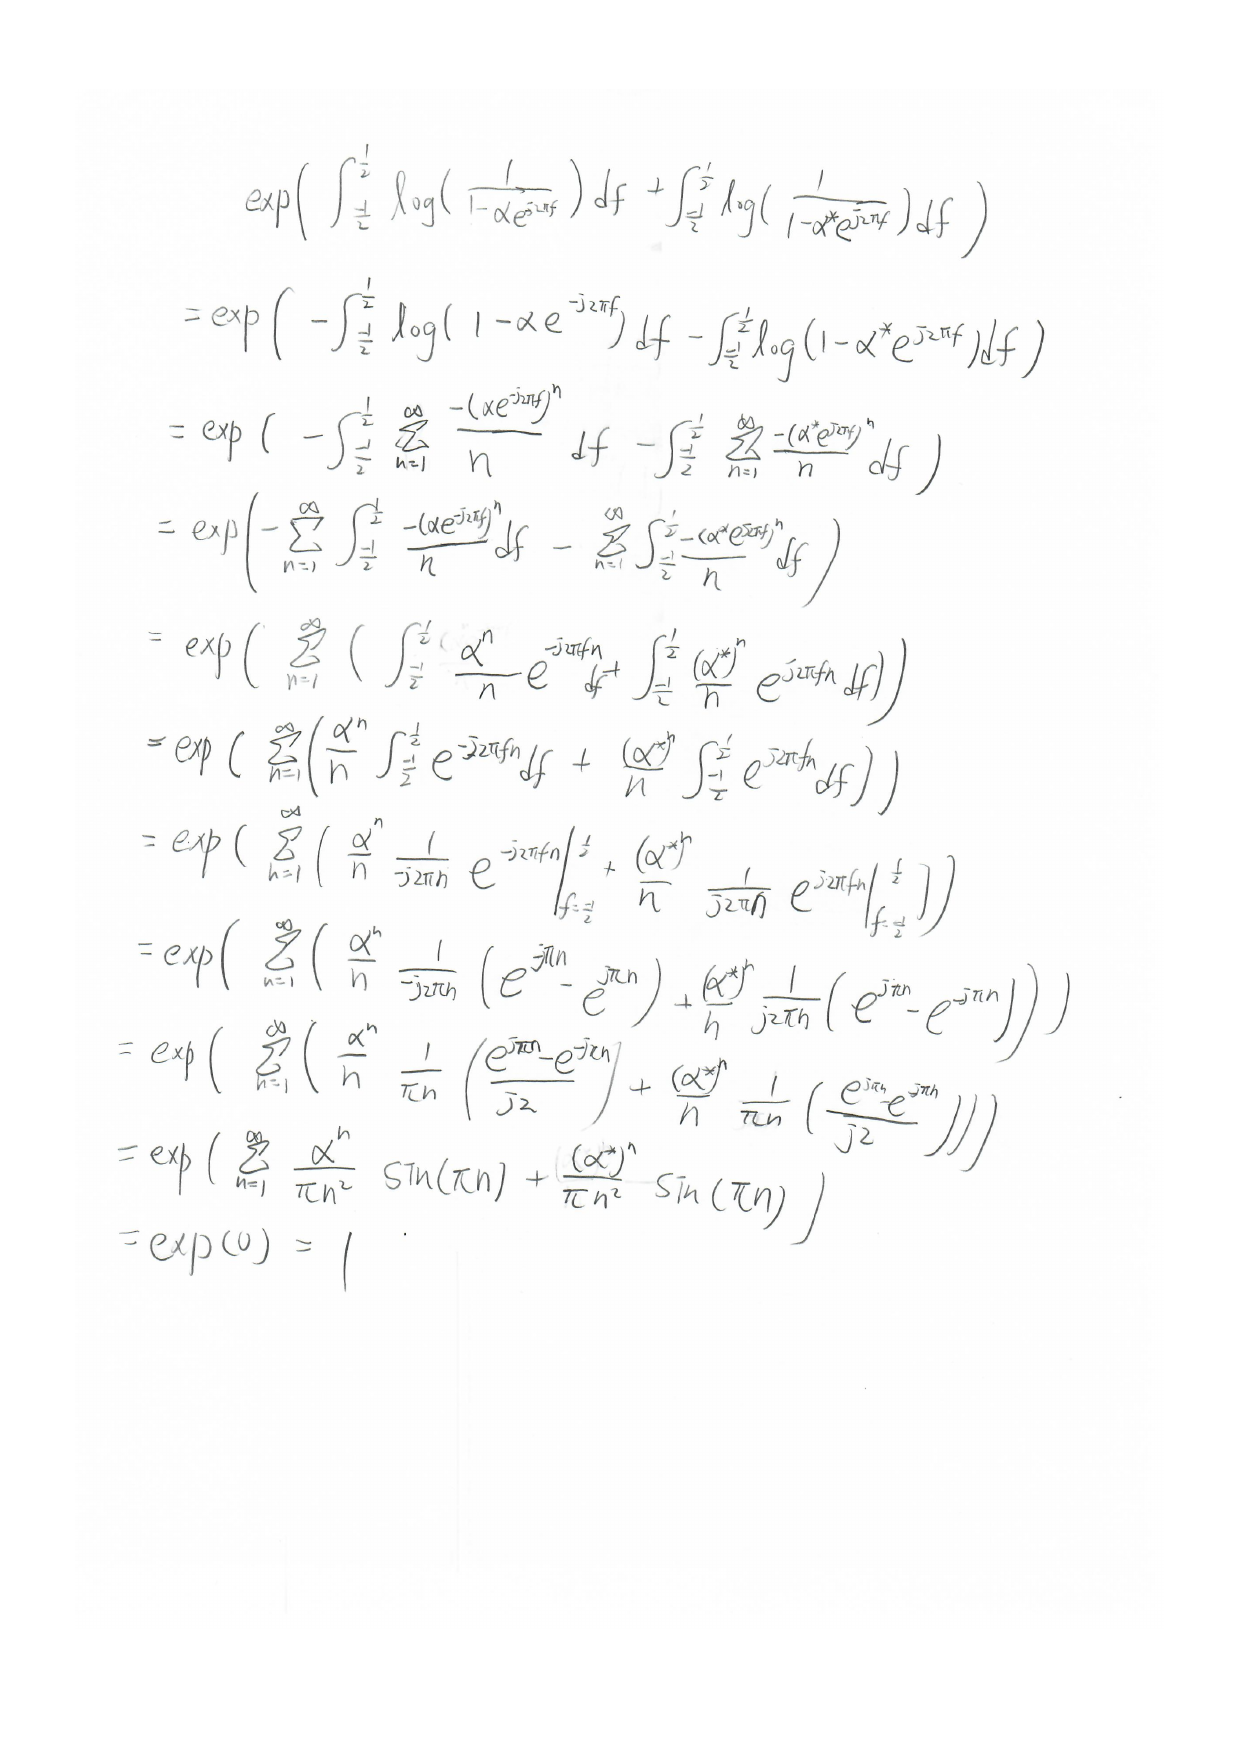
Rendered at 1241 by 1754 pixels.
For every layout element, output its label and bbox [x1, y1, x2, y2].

picture [75, 89, 1164, 1629]
